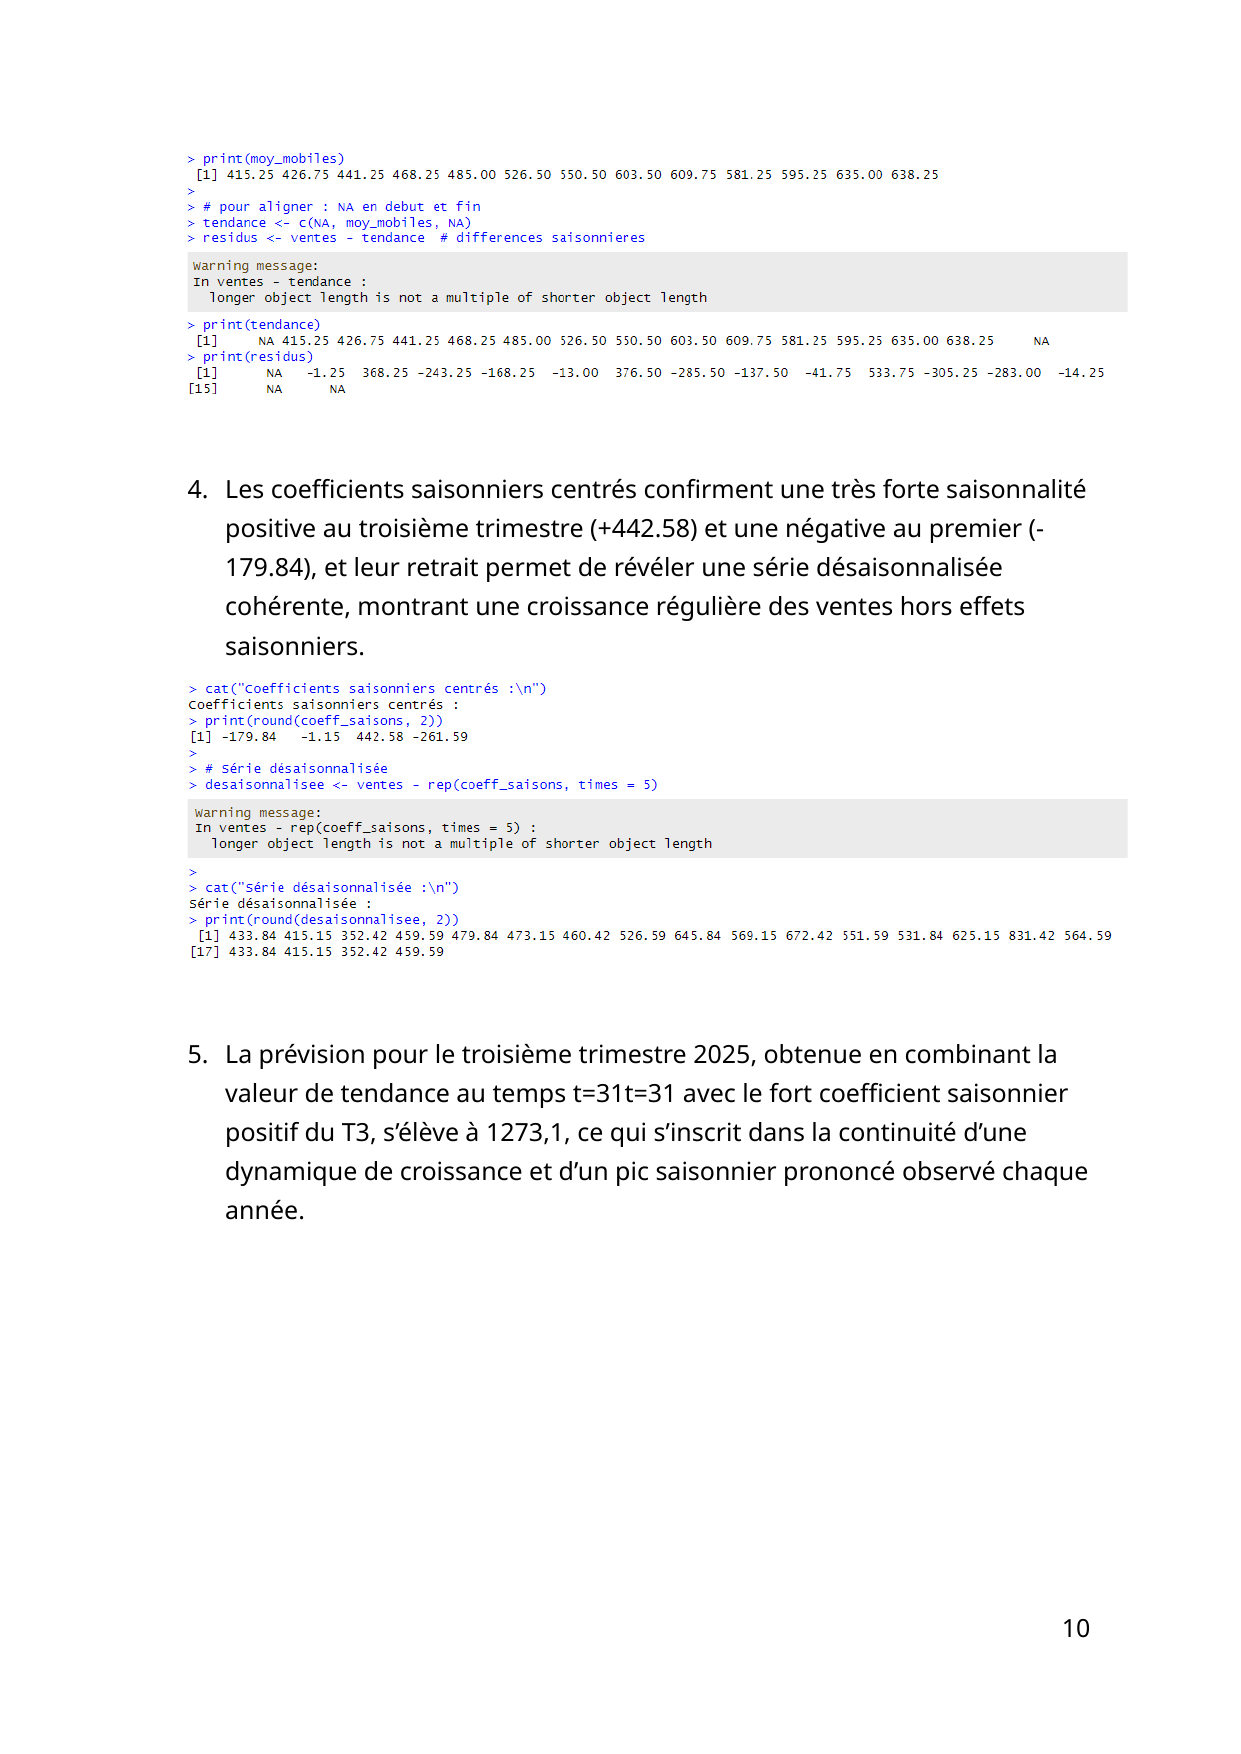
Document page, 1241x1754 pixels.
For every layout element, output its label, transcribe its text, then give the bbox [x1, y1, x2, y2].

list La prévision pour le troisième trimestre 2025, obtenue en combinant la valeur de tendance au temps t=31t=31 avec le fort coefficient saisonnier positif du T3, s’élève à 1273,1, ce qui s’inscrit dans la continuité d’une dynamique de croissance et d’un pic saisonnier prononcé observé chaque année. [187, 1036, 1090, 1227]
picture [187, 150, 1128, 394]
list Les coefficients saisonniers centrés confirment une très forte saisonnalité positive au troisième trimestre (+442.58) et une négative au premier (-179.84), et leur retrait permet de révéler une série désaisonnalisée cohérente, montrant une croissance régulière des ventes hors effets saisonniers. [187, 471, 1090, 662]
picture [187, 683, 1128, 959]
